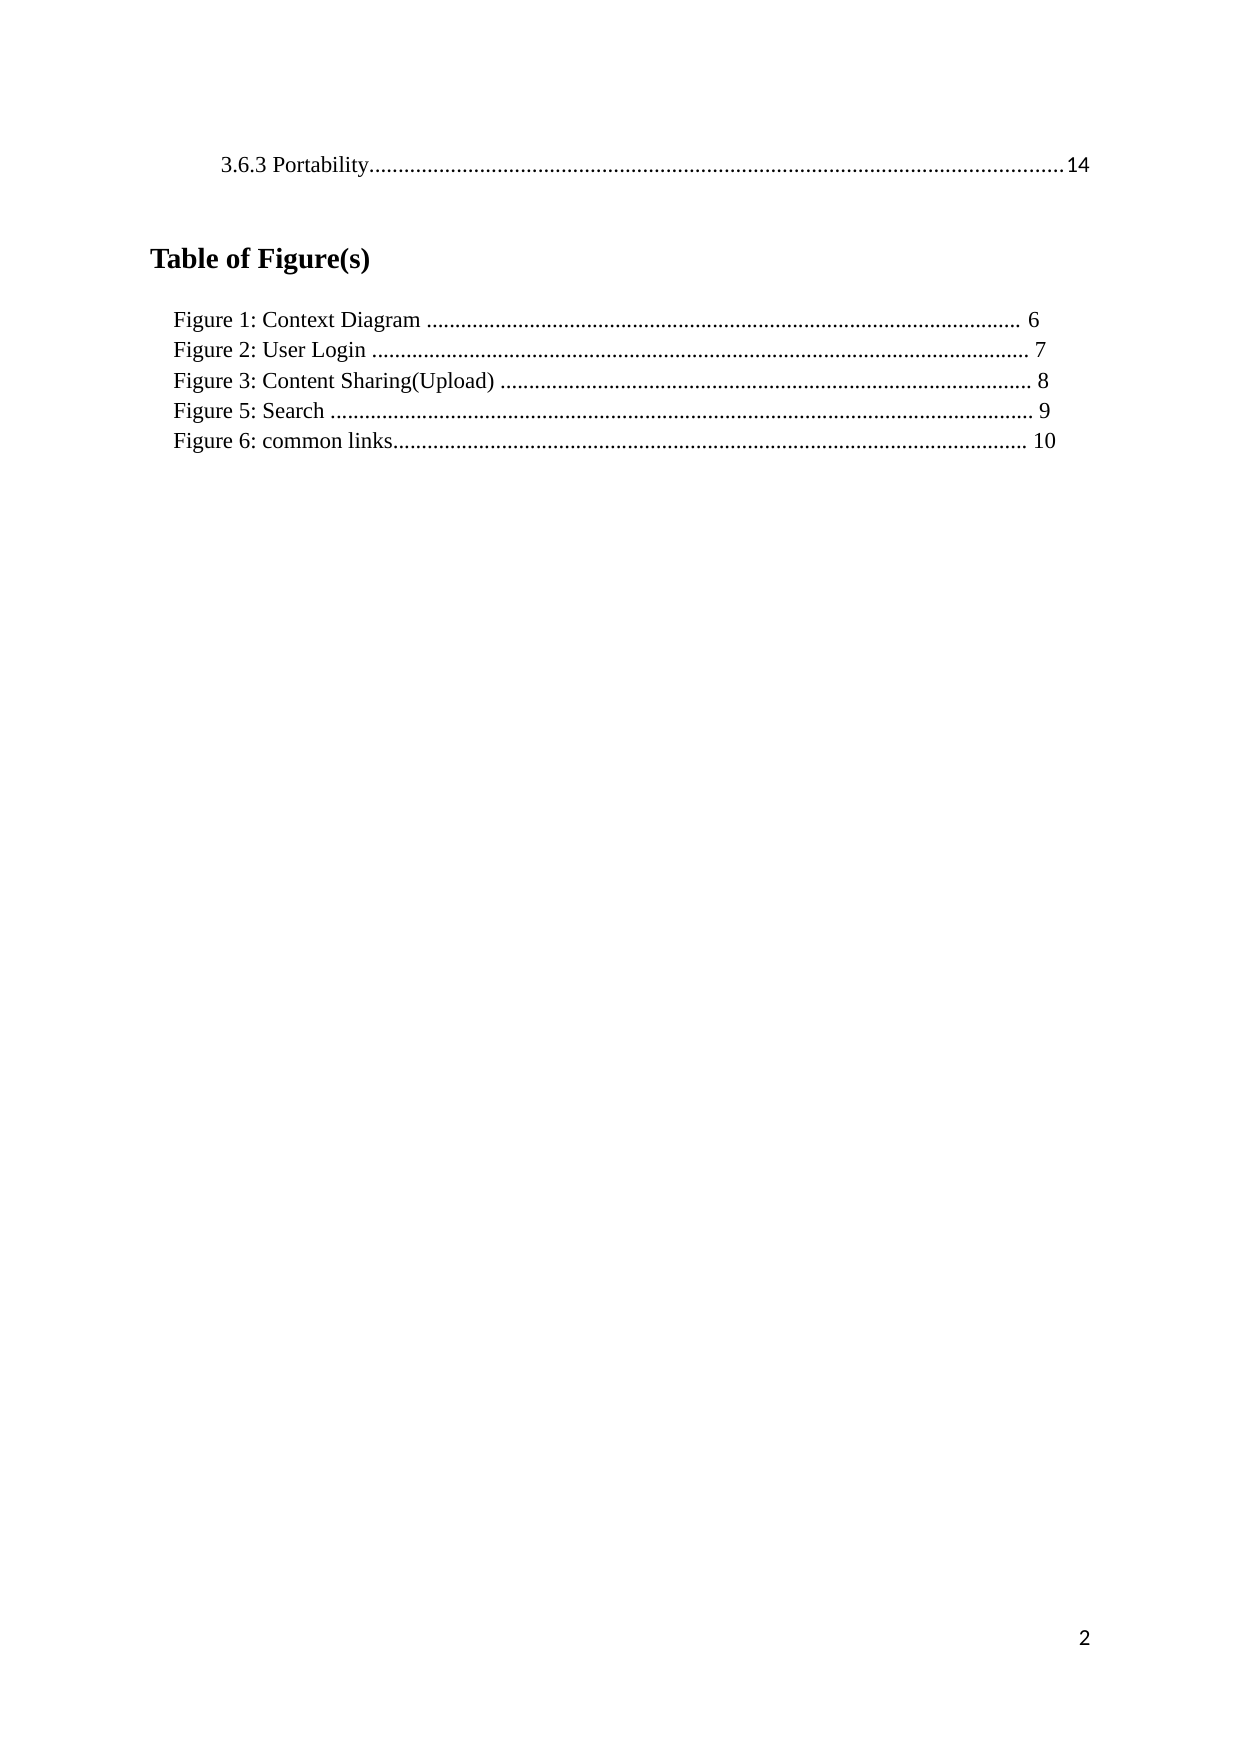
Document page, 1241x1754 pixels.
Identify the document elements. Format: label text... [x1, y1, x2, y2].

text Figure 1: Context Diagram ........................................................................................................ 6 [173, 306, 1090, 332]
text Figure 5: Search ........................................................................................................................... 9 [173, 397, 1090, 423]
text Table of Figure(s) [150, 242, 1090, 275]
text Figure 6: common links............................................................................................................... 10 [173, 428, 1090, 454]
text Figure 2: User Login ................................................................................................................... 7 [173, 336, 1090, 363]
text Figure 3: Content Sharing(Upload) ............................................................................................. 8 [173, 367, 1090, 393]
